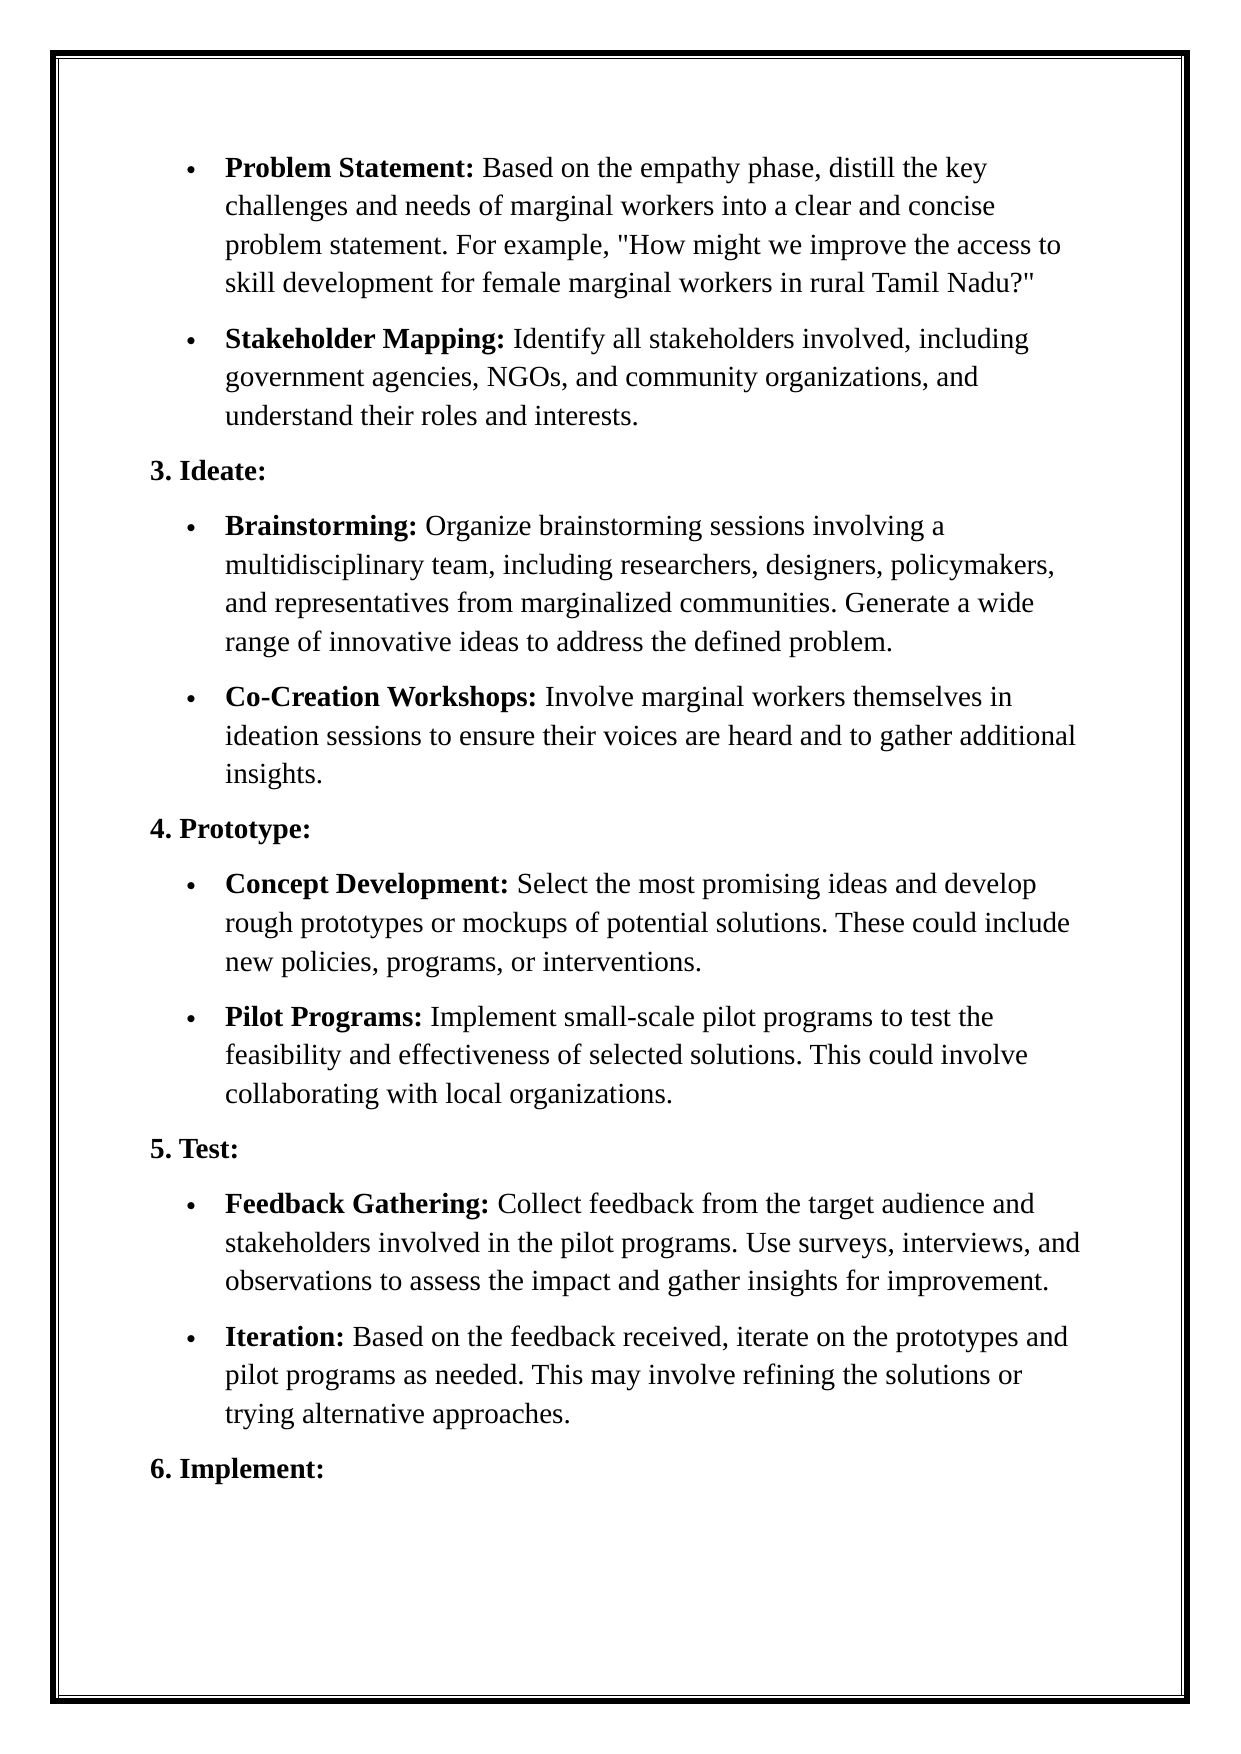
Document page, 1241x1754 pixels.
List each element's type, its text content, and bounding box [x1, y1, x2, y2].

list Stakeholder Mapping: Identify all stakeholders involved, including government agencies, NGOs, and community organizations, and understand their roles and interests. [187, 321, 1090, 431]
list Problem Statement: Based on the empathy phase, distill the key challenges and needs of marginal workers into a clear and concise problem statement. For example, "How might we improve the access to skill development for female marginal workers in rural Tamil Nadu?" [187, 150, 1090, 299]
text 4. Prototype: [150, 811, 1090, 845]
list Brainstorming: Organize brainstorming sessions involving a multidisciplinary team, including researchers, designers, policymakers, and representatives from marginalized communities. Generate a wide range of innovative ideas to address the defined problem. [187, 508, 1090, 657]
list Iteration: Based on the feedback received, iterate on the prototypes and pilot programs as needed. This may involve refining the solutions or trying alternative approaches. [187, 1319, 1090, 1429]
text 3. Ideate: [150, 453, 1090, 487]
list Pilot Programs: Implement small-scale pilot programs to test the feasibility and effectiveness of selected solutions. This could involve collaborating with local organizations. [187, 999, 1090, 1109]
list Concept Development: Select the most promising ideas and develop rough prototypes or mockups of potential solutions. These could include new policies, programs, or interventions. [187, 867, 1090, 977]
list Feedback Gathering: Collect feedback from the target audience and stakeholders involved in the pilot programs. Use surveys, interviews, and observations to assess the impact and gather insights for improvement. [187, 1186, 1090, 1297]
text 6. Implement: [150, 1451, 1090, 1484]
text 5. Test: [150, 1131, 1090, 1165]
list Co-Creation Workshops: Involve marginal workers themselves in ideation sessions to ensure their voices are heard and to gather additional insights. [187, 679, 1090, 790]
